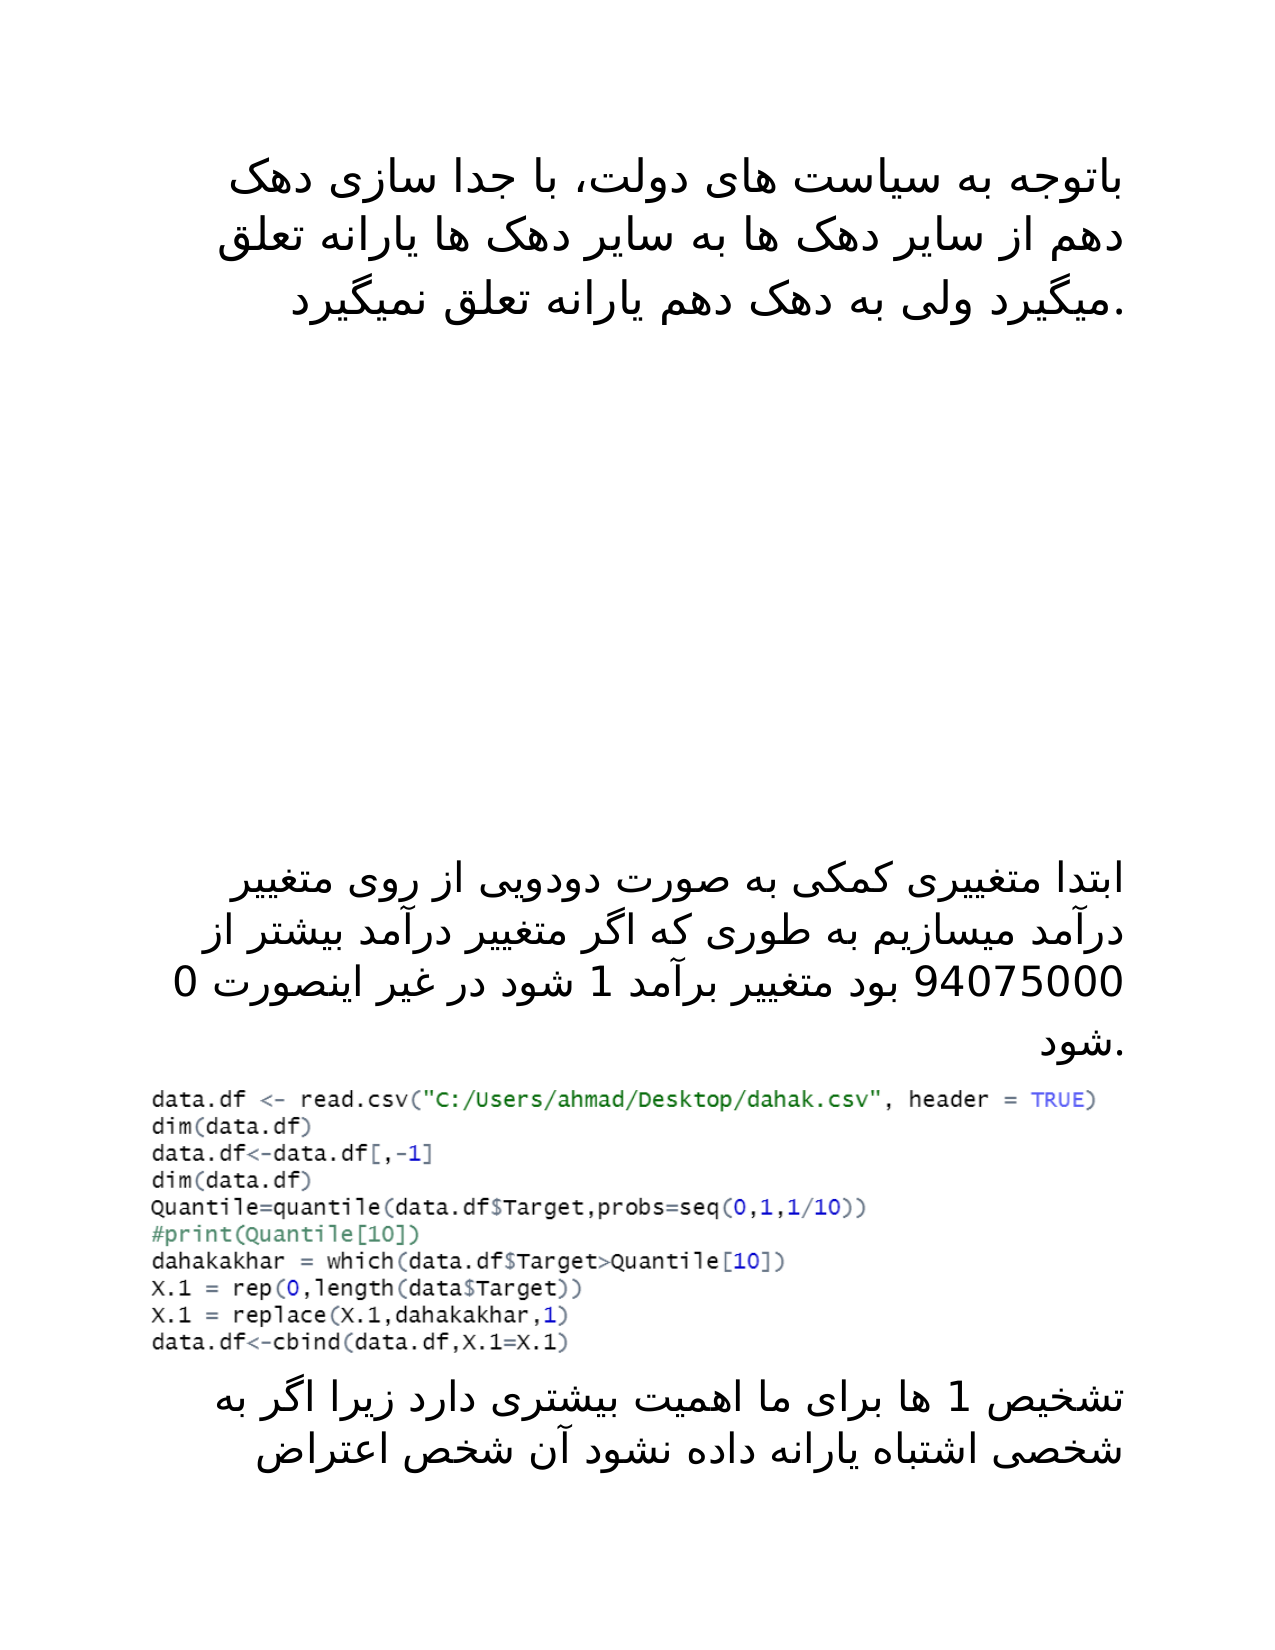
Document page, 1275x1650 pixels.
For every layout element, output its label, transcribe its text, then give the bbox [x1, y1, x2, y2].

picture [150, 1089, 1125, 1354]
text ابتدا متغییری کمکی به صورت دودویی از روی متغییر درآمد میسازیم به طوری که اگر متغییر درآمد بیشتر از 94075000 بود متغییر برآمد 1 شود در غیر اینصورت 0 شود. [150, 853, 1125, 1068]
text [150, 1373, 1125, 1474]
text باتوجه به سیاست های دولت، با جدا سازی دهک دهم از سایر دهک ها به سایر دهک ها یارانه تعلق میگیرد ولی به دهک دهم یارانه تعلق نمیگیرد. [150, 150, 1125, 328]
